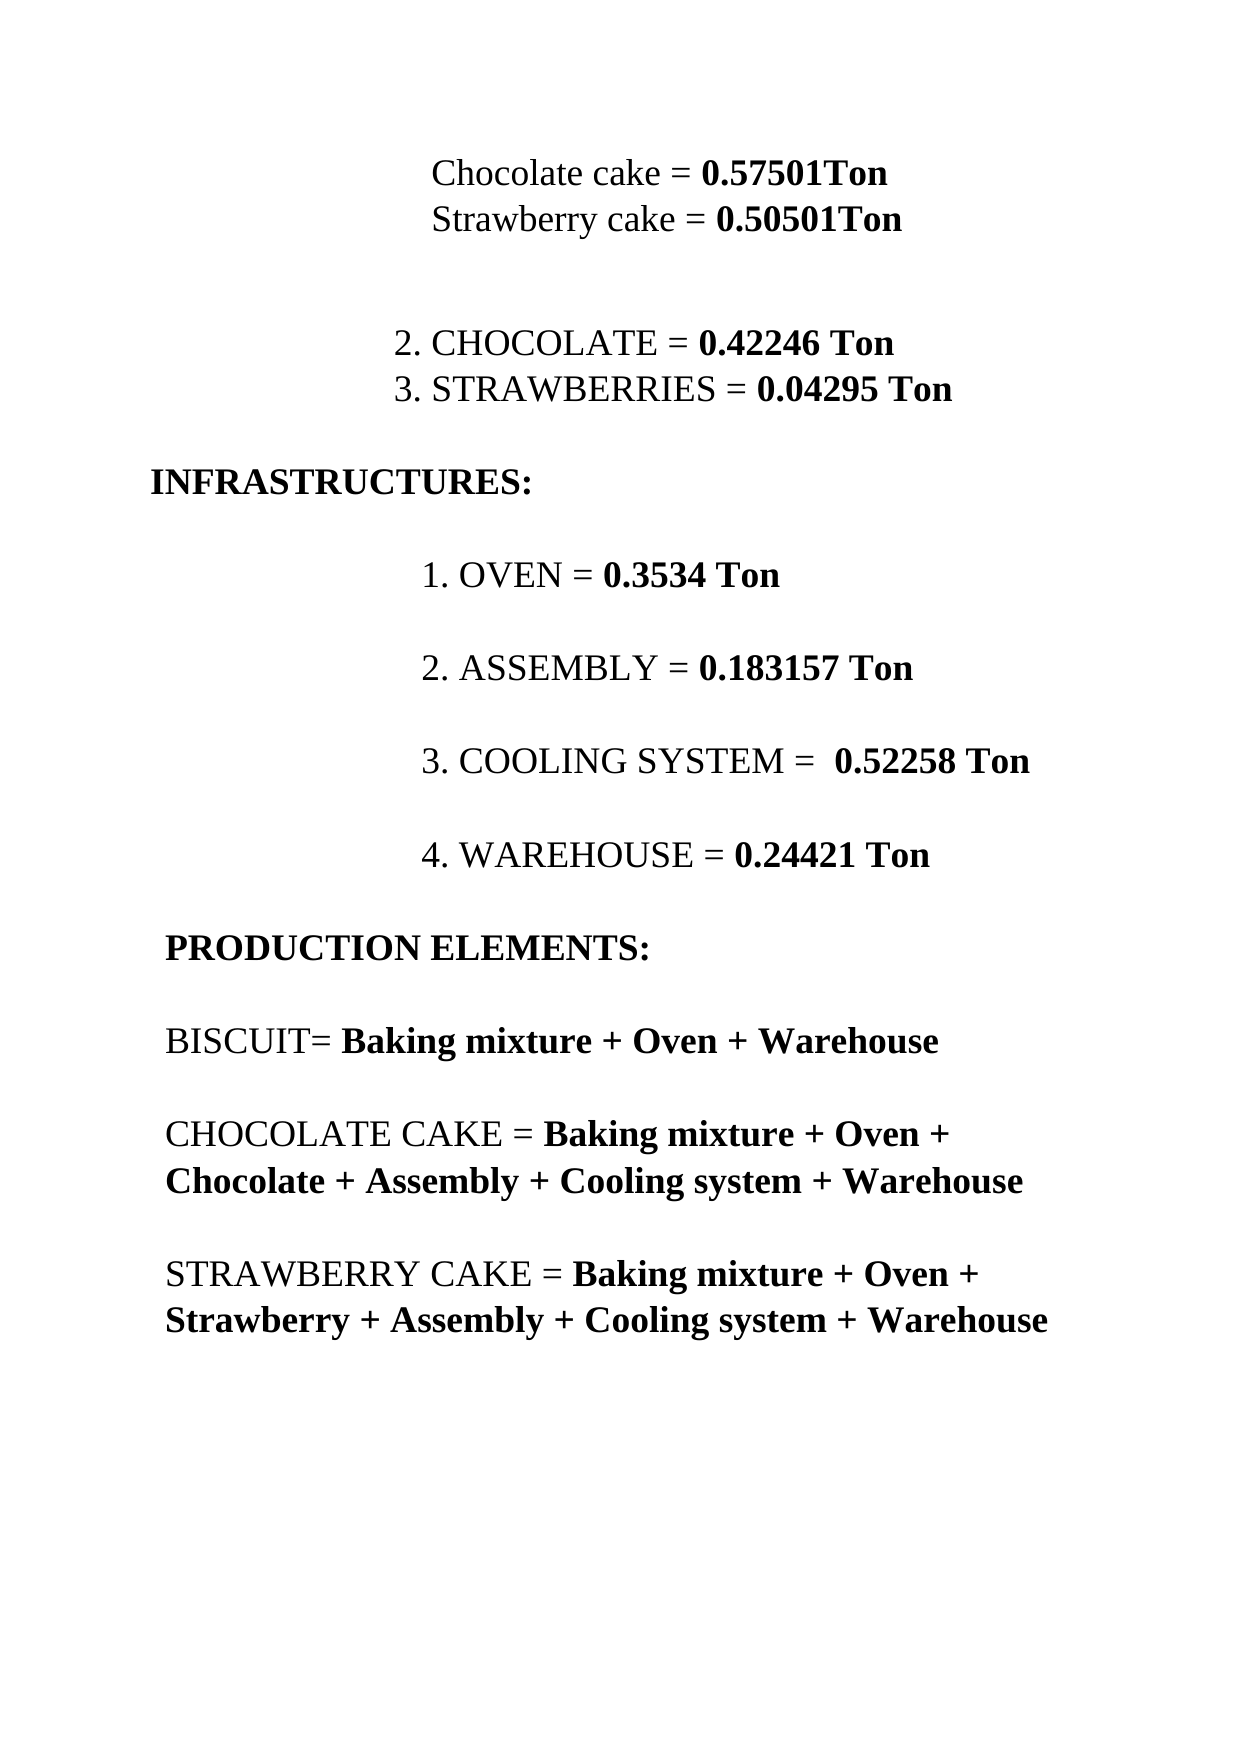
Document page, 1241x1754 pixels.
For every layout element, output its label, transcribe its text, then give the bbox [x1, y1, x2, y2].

list STRAWBERRY CAKE = Baking mixture + Oven + Strawberry + Assembly + Cooling system + Warehouse [165, 1251, 1090, 1341]
list BISCUIT= Baking mixture + Oven + Warehouse [165, 1018, 1090, 1061]
list STRAWBERRIES = 0.04295 Ton [394, 366, 1090, 409]
list Strawberry cake = 0.50501Ton [431, 197, 1090, 240]
list CHOCOLATE CAKE = Baking mixture + Oven + Chocolate + Assembly + Cooling system + Warehouse [165, 1111, 1090, 1201]
list Chocolate cake = 0.57501Ton [431, 150, 1090, 193]
list ASSEMBLY = 0.183157 Ton [421, 646, 1090, 689]
list COOLING SYSTEM = 0.52258 Ton [421, 739, 1090, 782]
list PRODUCTION ELEMENTS: [165, 925, 1090, 968]
list OVEN = 0.3534 Ton [421, 553, 1090, 596]
list WAREHOUSE = 0.24421 Ton [421, 832, 1090, 875]
list INFRASTRUCTURES: [150, 459, 1090, 503]
list CHOCOLATE = 0.42246 Ton [394, 320, 1090, 363]
